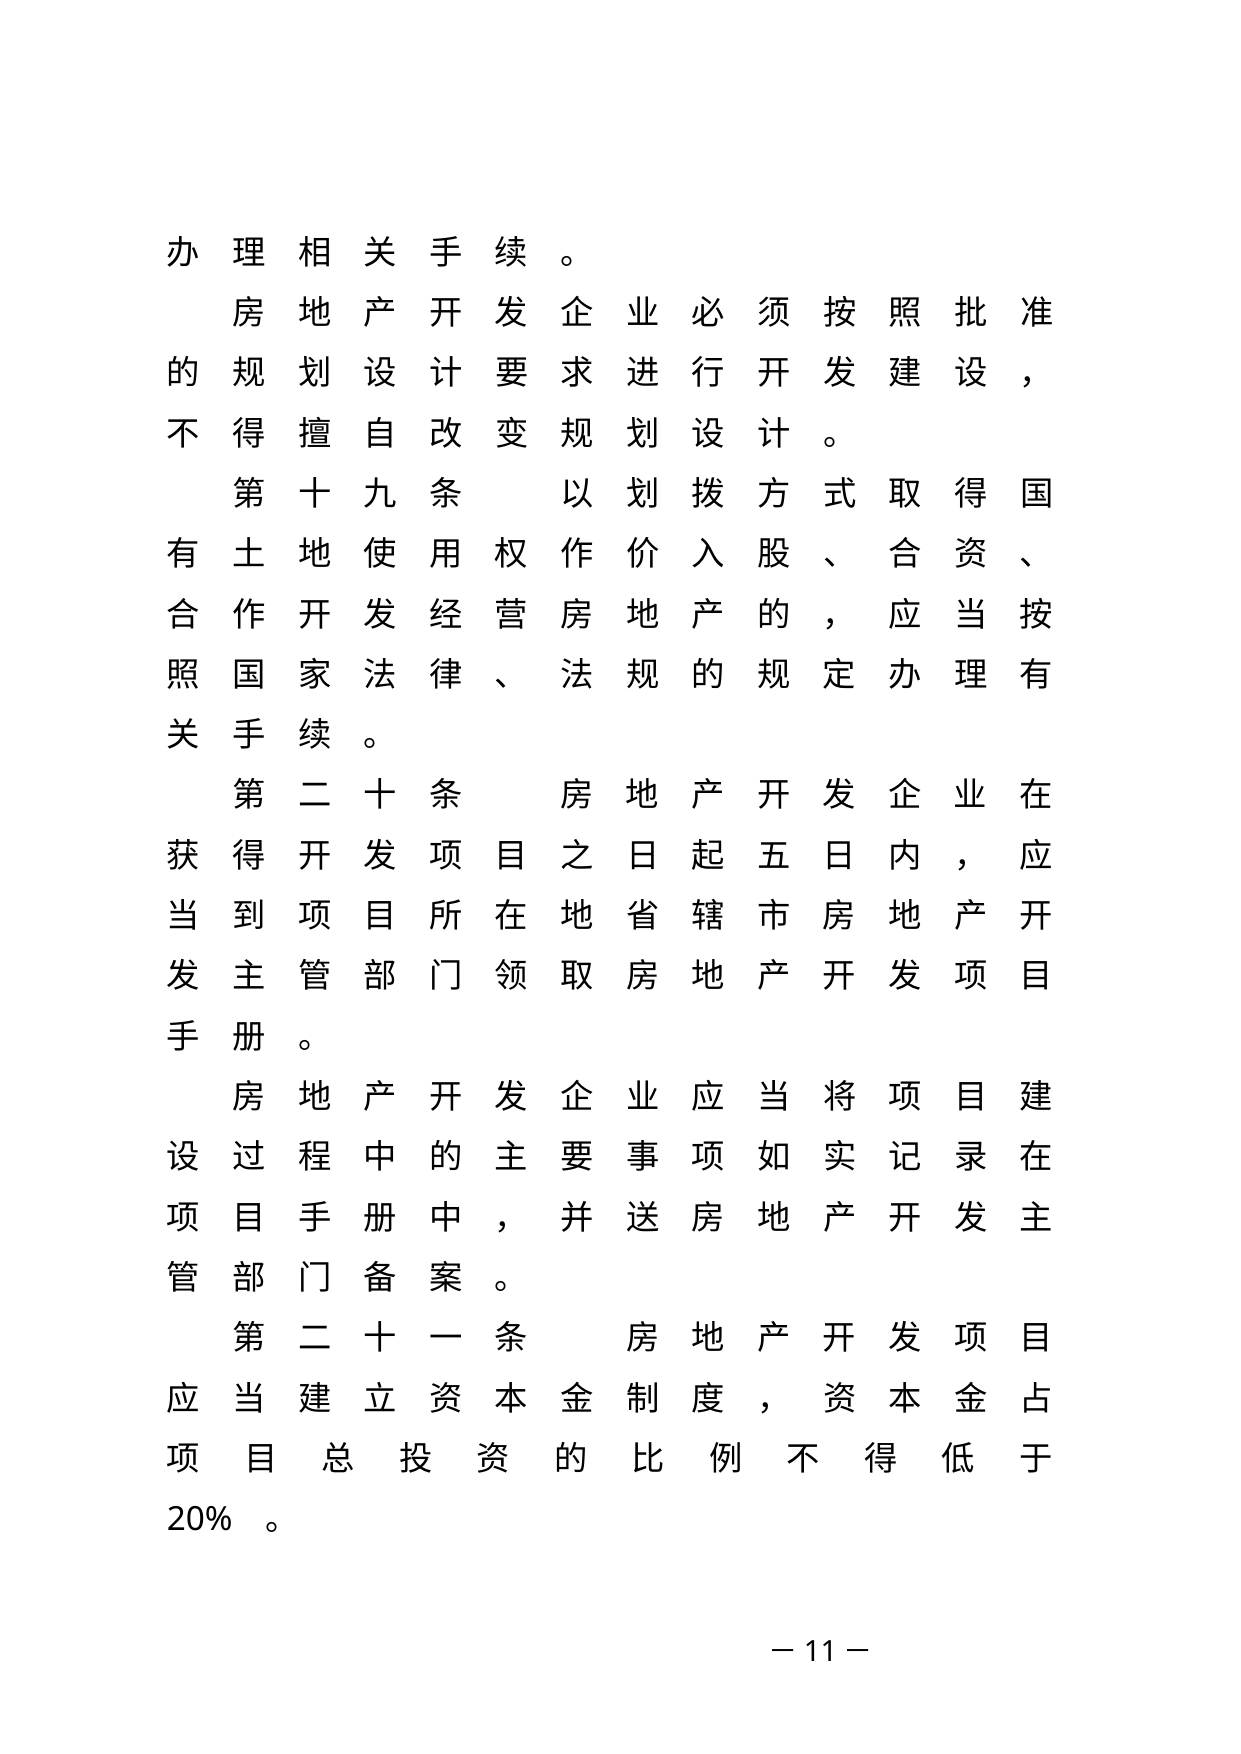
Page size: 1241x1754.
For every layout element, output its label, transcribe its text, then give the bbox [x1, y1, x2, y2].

text 房地产开发企业必须按照批准的规划设计要求进行开发建设，不得擅自改变规划设计。 [167, 280, 1085, 461]
text 第二十一条 房地产开发项目应当建立资本金制度，资本金占项目总投资的比例不得低于20%。 [167, 1305, 1085, 1546]
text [167, 219, 1085, 280]
text 第二十条 房地产开发企业在获得开发项目之日起五日内，应当到项目所在地省辖市房地产开发主管部门领取房地产开发项目手册。 [167, 762, 1085, 1064]
text 房地产开发企业应当将项目建设过程中的主要事项如实记录在项目手册中，并送房地产开发主管部门备案。 [167, 1064, 1085, 1305]
text 第十九条 以划拨方式取得国有土地使用权作价入股、合资、合作开发经营房地产的，应当按照国家法律、法规的规定办理有关手续。 [167, 461, 1085, 762]
